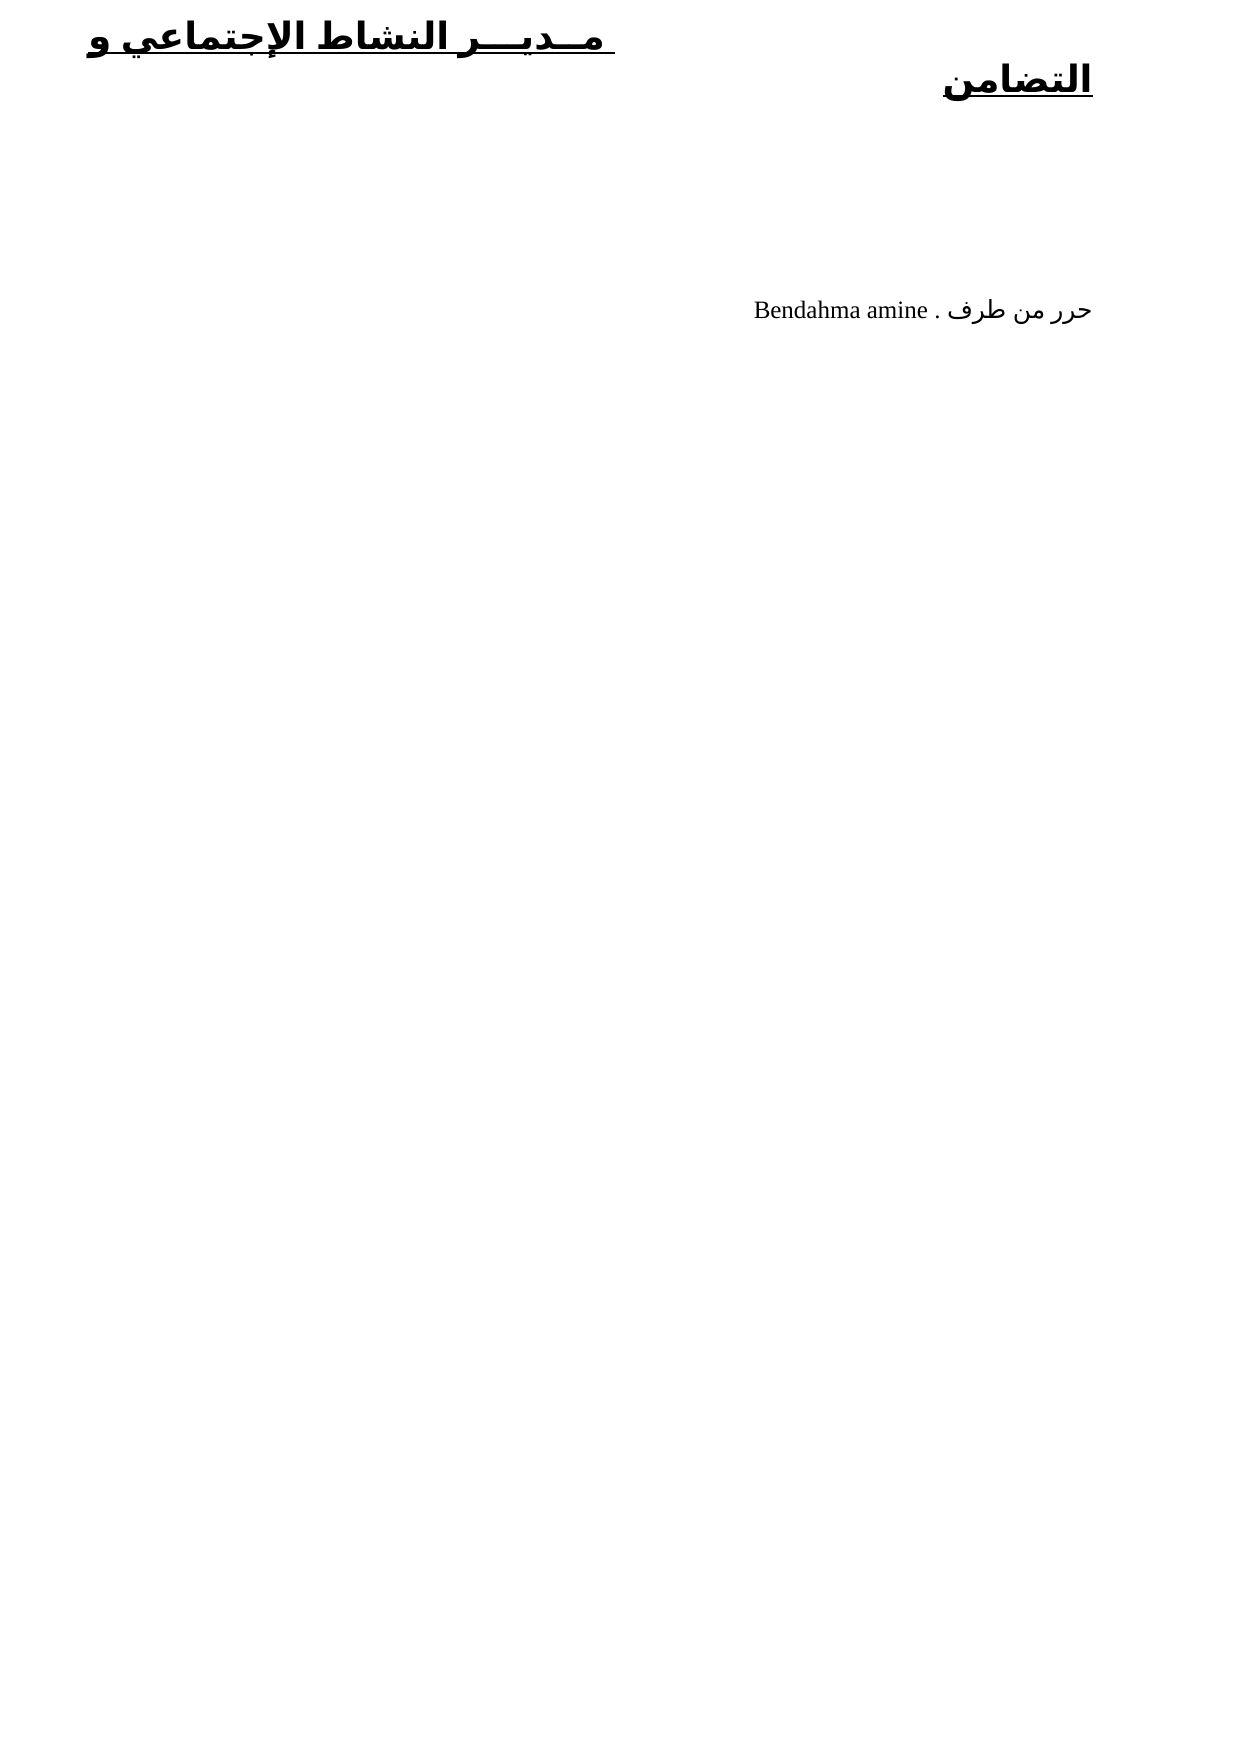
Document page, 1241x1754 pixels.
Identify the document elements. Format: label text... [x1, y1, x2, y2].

text حرر من طرف . Bendahma amine [59, 295, 1093, 324]
text مــديـــر النشاط الإجتماعي و التضامن [59, 15, 1093, 101]
